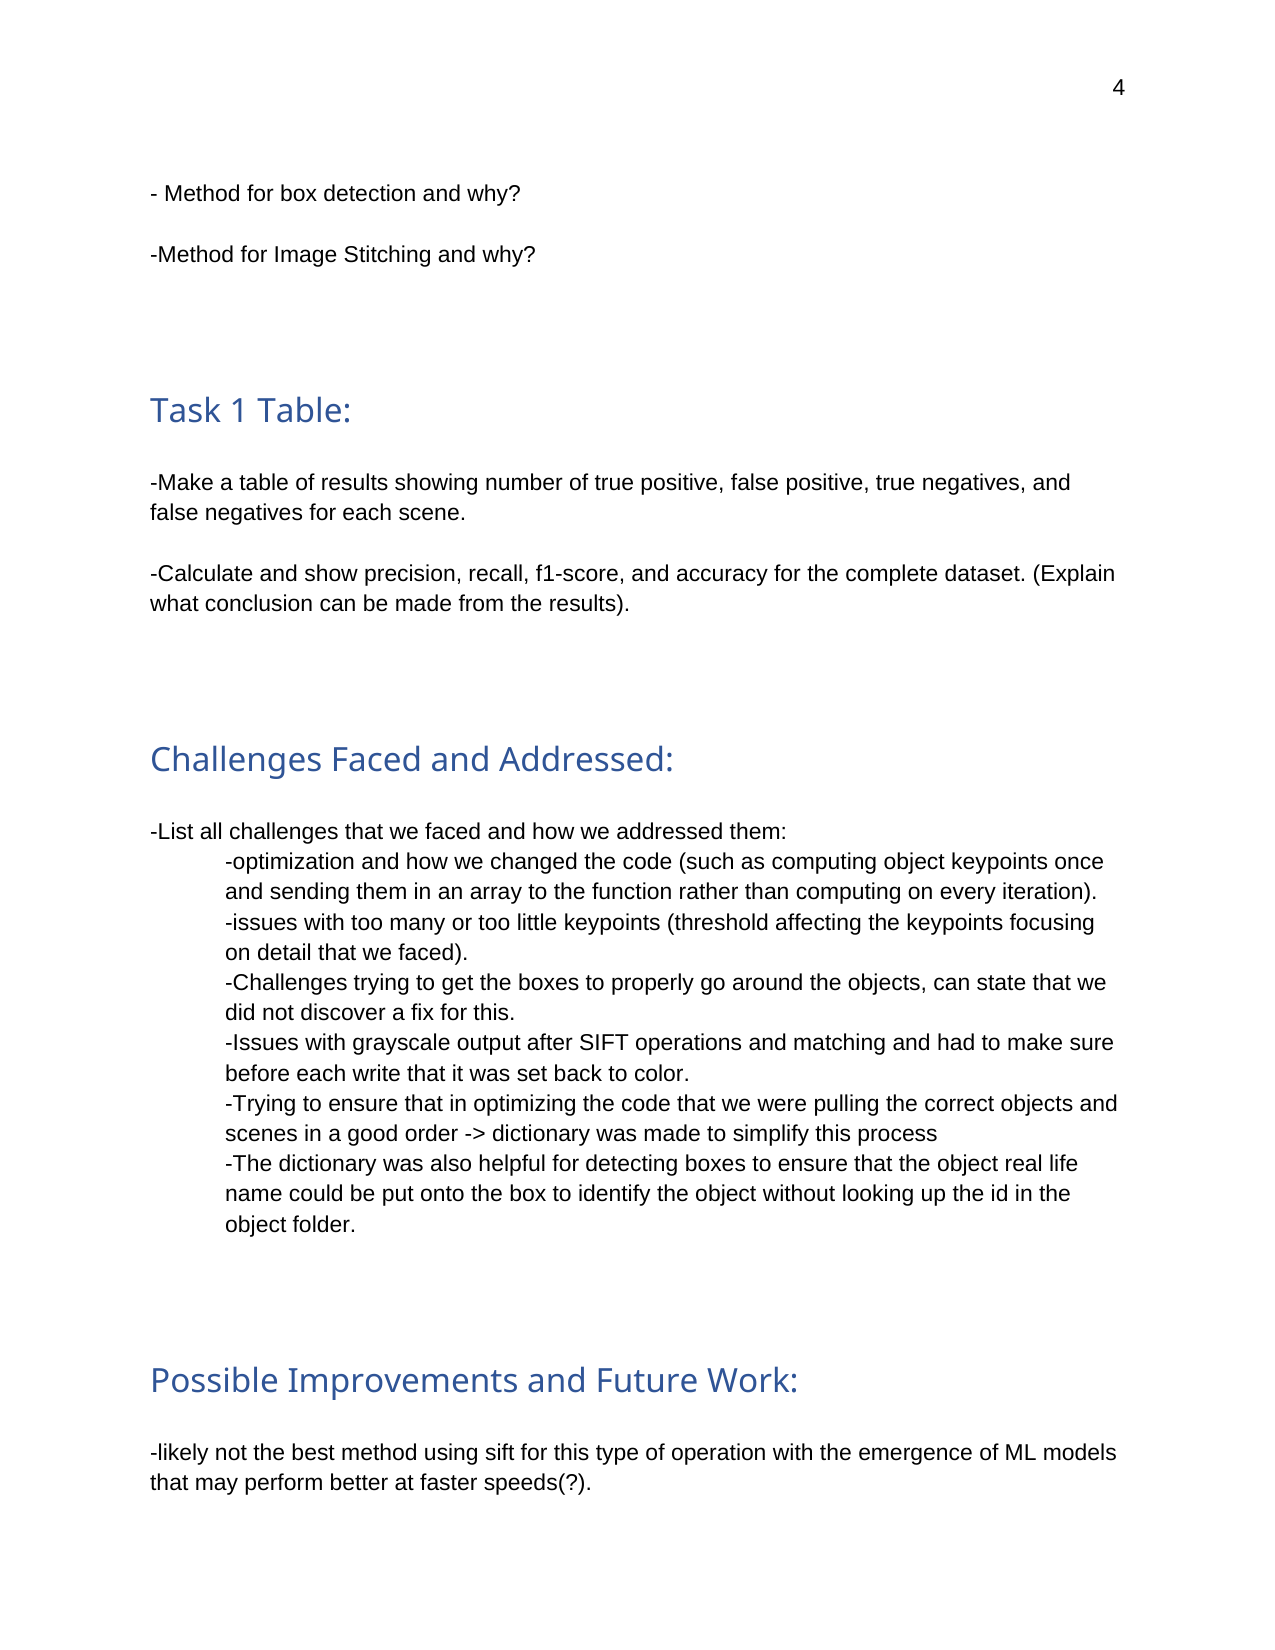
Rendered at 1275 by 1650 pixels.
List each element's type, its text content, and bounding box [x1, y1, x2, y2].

text -Trying to ensure that in optimizing the code that we were pulling the correct objects and scenes in a good order -> dictionary was made to simplify this process [225, 1090, 1125, 1146]
text -Challenges trying to get the boxes to properly go around the objects, can state that we did not discover a fix for this. [225, 969, 1125, 1026]
text -Calculate and show precision, recall, f1-score, and accuracy for the complete dataset. (Explain what conclusion can be made from the results). [150, 559, 1125, 616]
text -optimization and how we changed the code (such as computing object keypoints once and sending them in an array to the function rather than computing on every iteration). [225, 848, 1125, 905]
text -Make a table of results showing number of true positive, false positive, true negatives, and false negatives for each scene. [150, 469, 1125, 525]
subtitle Possible Improvements and Future Work: [150, 1356, 1125, 1402]
text -The dictionary was also helpful for detecting boxes to ensure that the object real life name could be put onto the box to identify the object without looking up the id in the object folder. [225, 1150, 1125, 1237]
text -issues with too many or too little keypoints (threshold affecting the keypoints focusing on detail that we faced). [225, 908, 1125, 965]
text -Method for Image Stitching and why? [150, 241, 1125, 267]
subtitle Challenges Faced and Addressed: [150, 736, 1125, 781]
text -Issues with grayscale output after SIFT operations and matching and had to make sure before each write that it was set back to color. [225, 1029, 1125, 1086]
text -likely not the best method using sift for this type of operation with the emergence of ML models that may perform better at faster speeds(?). [150, 1439, 1125, 1495]
text -List all challenges that we faced and how we addressed them: [150, 818, 1125, 844]
text - Method for box detection and why? [150, 180, 1125, 207]
subtitle Task 1 Table: [150, 386, 1125, 432]
